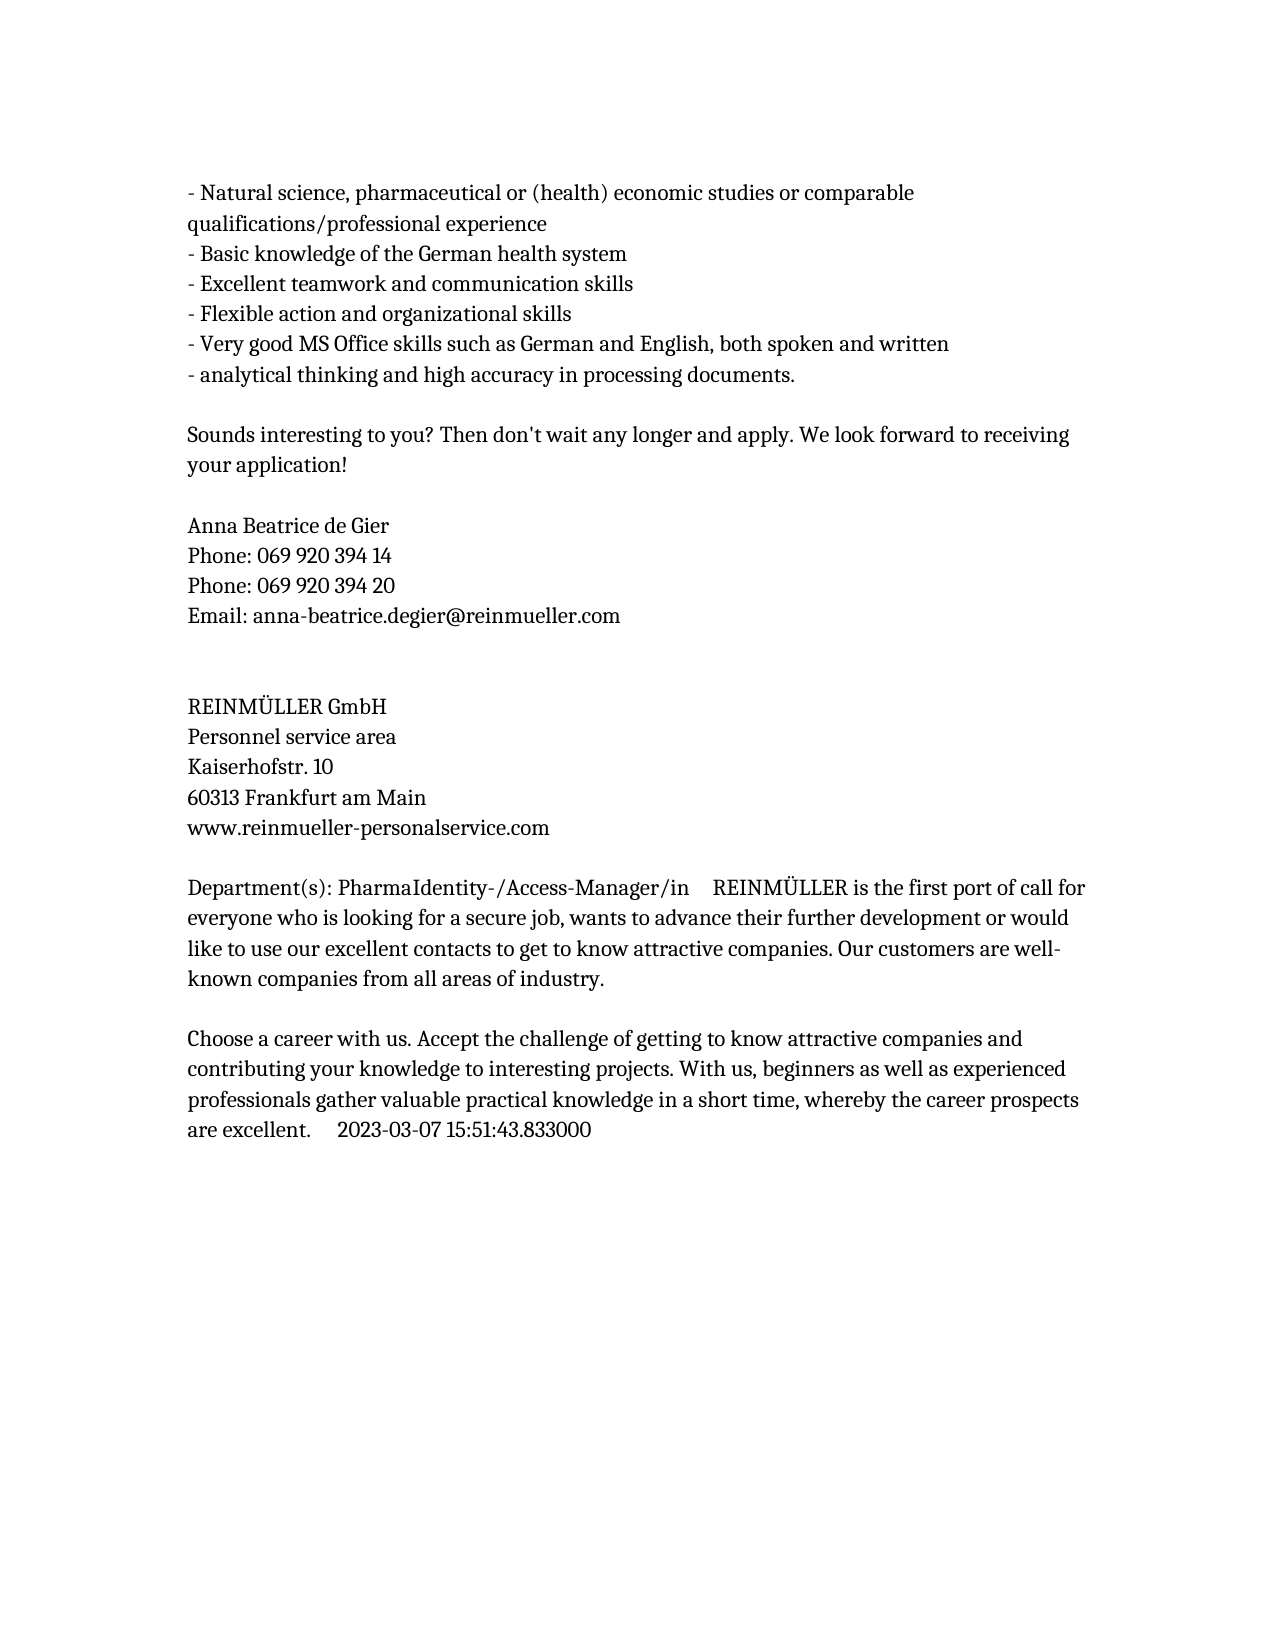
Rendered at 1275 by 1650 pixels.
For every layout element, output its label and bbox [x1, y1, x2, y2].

text [187, 150, 1087, 1173]
